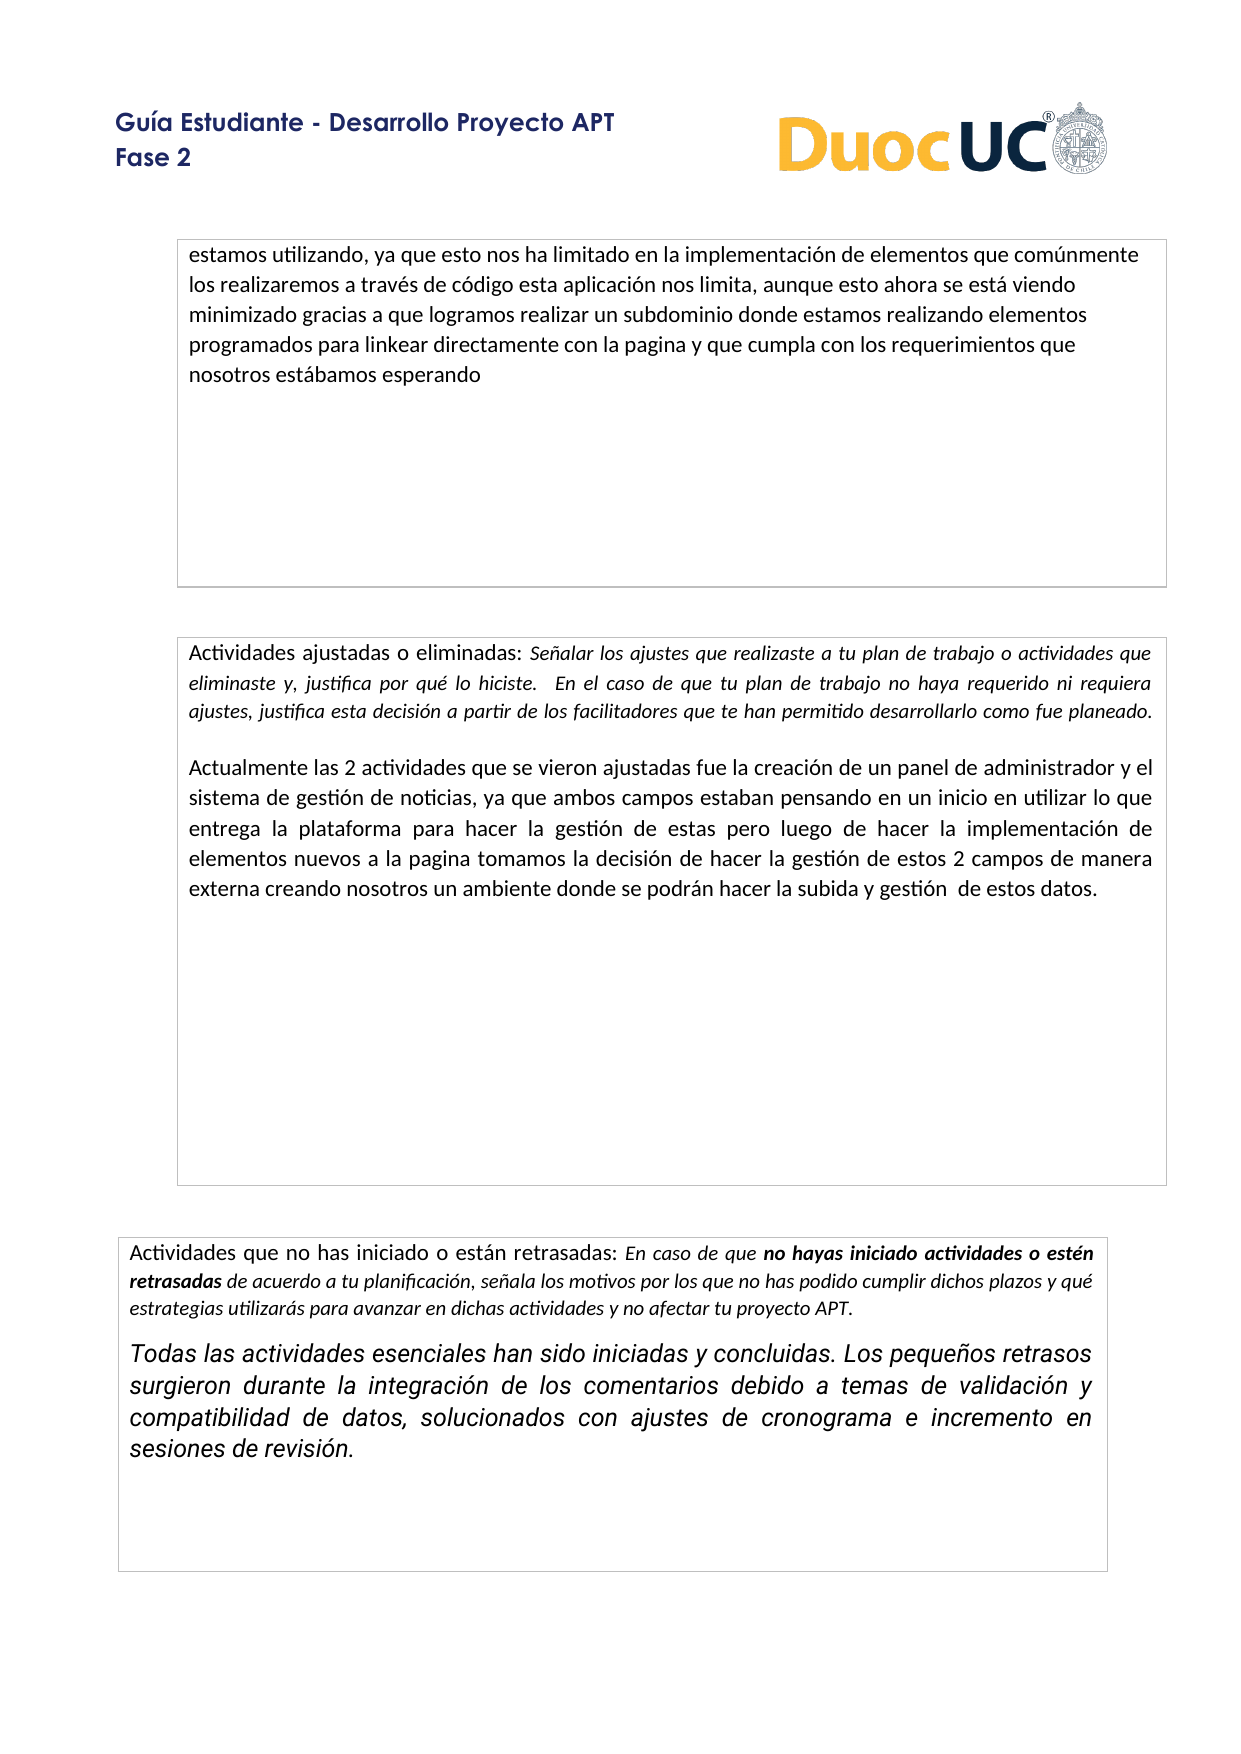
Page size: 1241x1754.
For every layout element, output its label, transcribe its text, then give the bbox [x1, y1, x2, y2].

picture [779, 102, 1107, 174]
table_header Actividades ajustadas o eliminadas: Señalar los ajustes que realizaste a tu plan de trabajo o actividades que eliminaste y, justifica por qué lo hiciste. En el caso de que tu plan de trabajo no haya requerido ni requiera ajustes, justifica esta decisión a partir de los facilitadores que te han permitido desarrollarlo como fue planeado. Actualmente las 2 actividades que se vieron ajustadas fue la creación de un panel de administrador y el sistema de gestión de noticias, ya que ambos campos estaban pensando en un inicio en utilizar lo que entrega la plataforma para hacer la gestión de estas pero luego de hacer la implementación de elementos nuevos a la pagina tomamos la decisión de hacer la gestión de estos 2 campos de manera externa creando nosotros un ambiente donde se podrán hacer la subida y gestión de estos datos. [178, 638, 1166, 1185]
